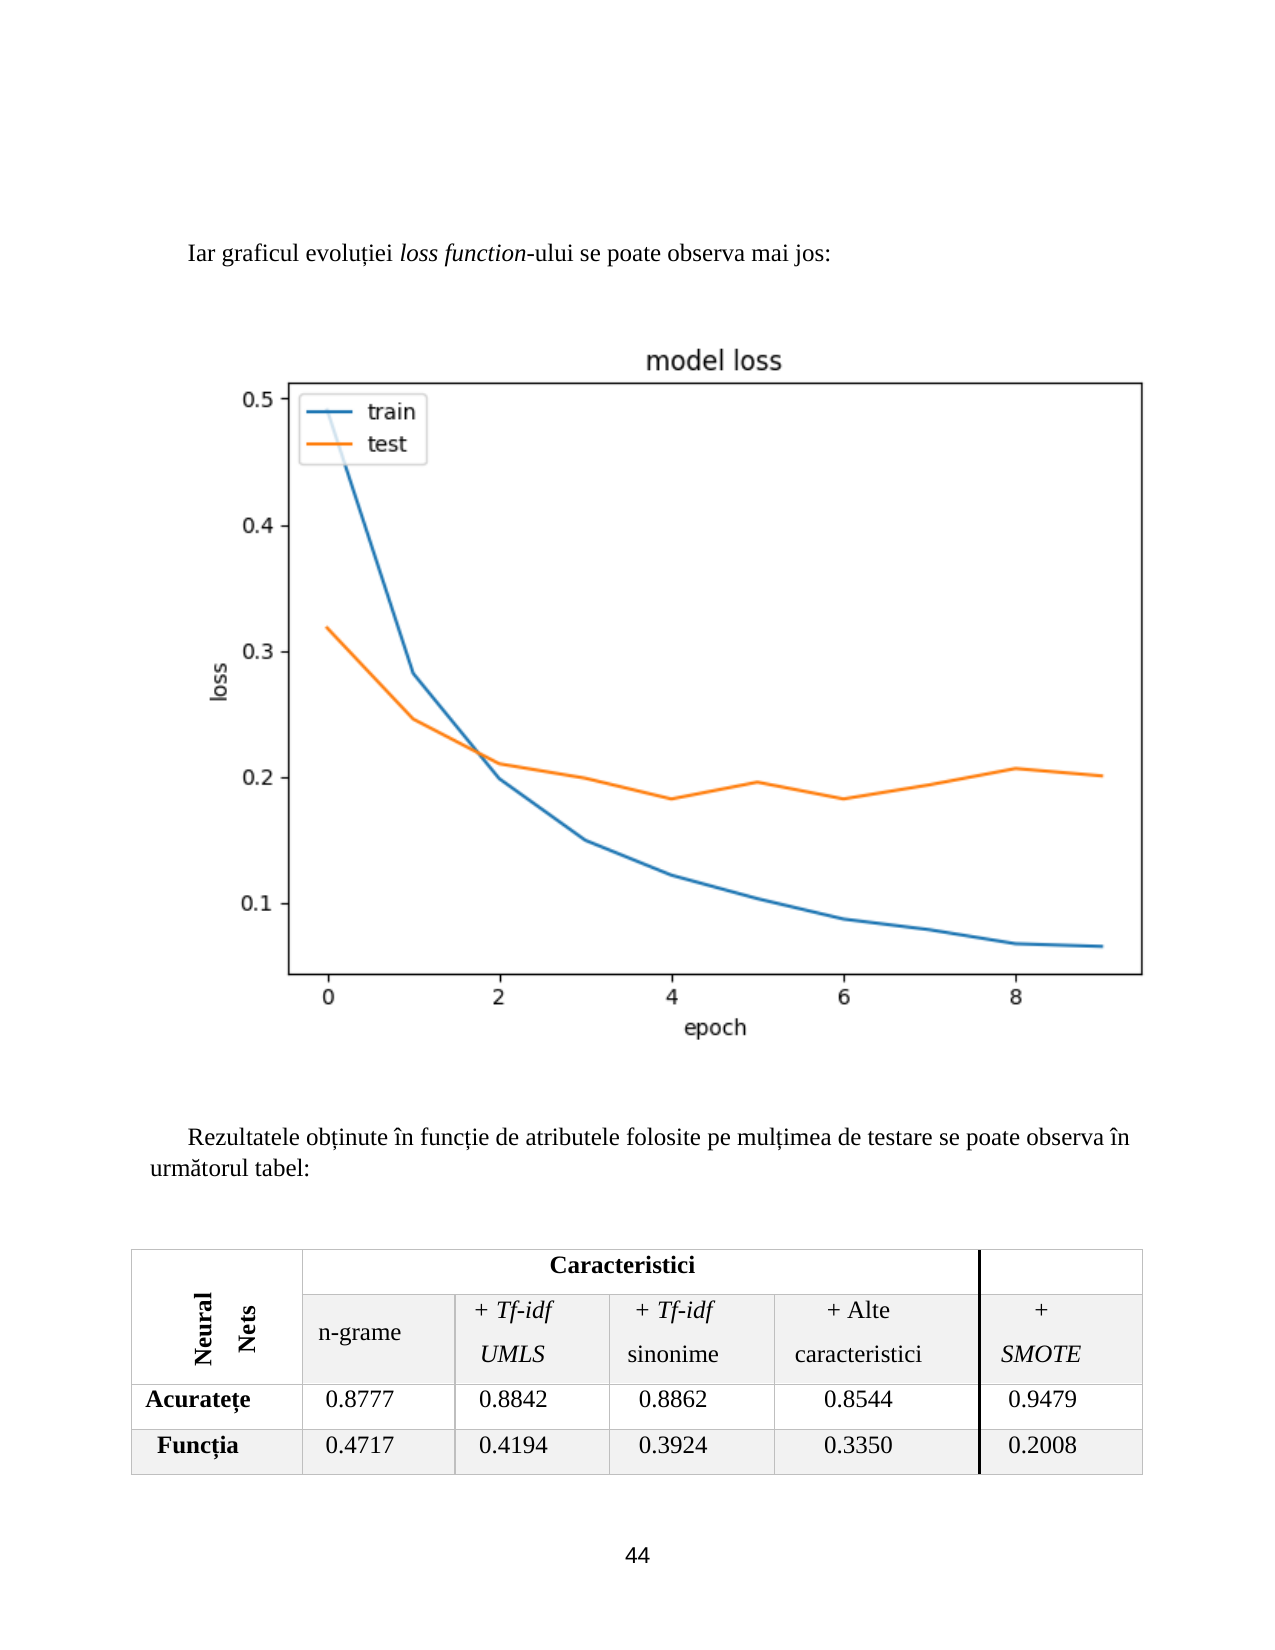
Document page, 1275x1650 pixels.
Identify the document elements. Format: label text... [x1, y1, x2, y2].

table_cell 0.8777 [303, 1385, 454, 1429]
table_cell Funcția de loss [132, 1430, 302, 1474]
table_cell n-grame [303, 1295, 454, 1383]
table_cell 0.3924 [610, 1430, 774, 1474]
table_cell 0.4194 [456, 1430, 609, 1474]
table_cell 0.8544 [775, 1385, 978, 1429]
table_cell 0.8862 [610, 1385, 774, 1429]
table_cell 0.3350 [775, 1430, 978, 1474]
picture [187, 326, 1169, 1063]
table_cell 0.2008 [981, 1430, 1142, 1474]
table_cell 0.8842 [456, 1385, 609, 1429]
table_header Caracteristici [303, 1250, 978, 1294]
table_cell Acuratețe [132, 1385, 302, 1429]
table_header [981, 1250, 1142, 1294]
table_cell + SMOTE [981, 1295, 1142, 1383]
table_cell + Tf-idf sinonime [610, 1295, 774, 1383]
table_cell + Alte caracteristici [775, 1295, 978, 1383]
text Iar graficul evoluției loss function-ului se poate observa mai jos: [150, 238, 1094, 267]
table_cell 0.4717 [303, 1430, 454, 1474]
table_cell 0.9479 [981, 1385, 1142, 1429]
table_header Neural Nets [132, 1250, 302, 1383]
text Rezultatele obținute în funcție de atributele folosite pe mulțimea de testare se poate observa în următorul tabel: [150, 1122, 1132, 1182]
table_cell + Tf-idf UMLS [456, 1295, 609, 1383]
